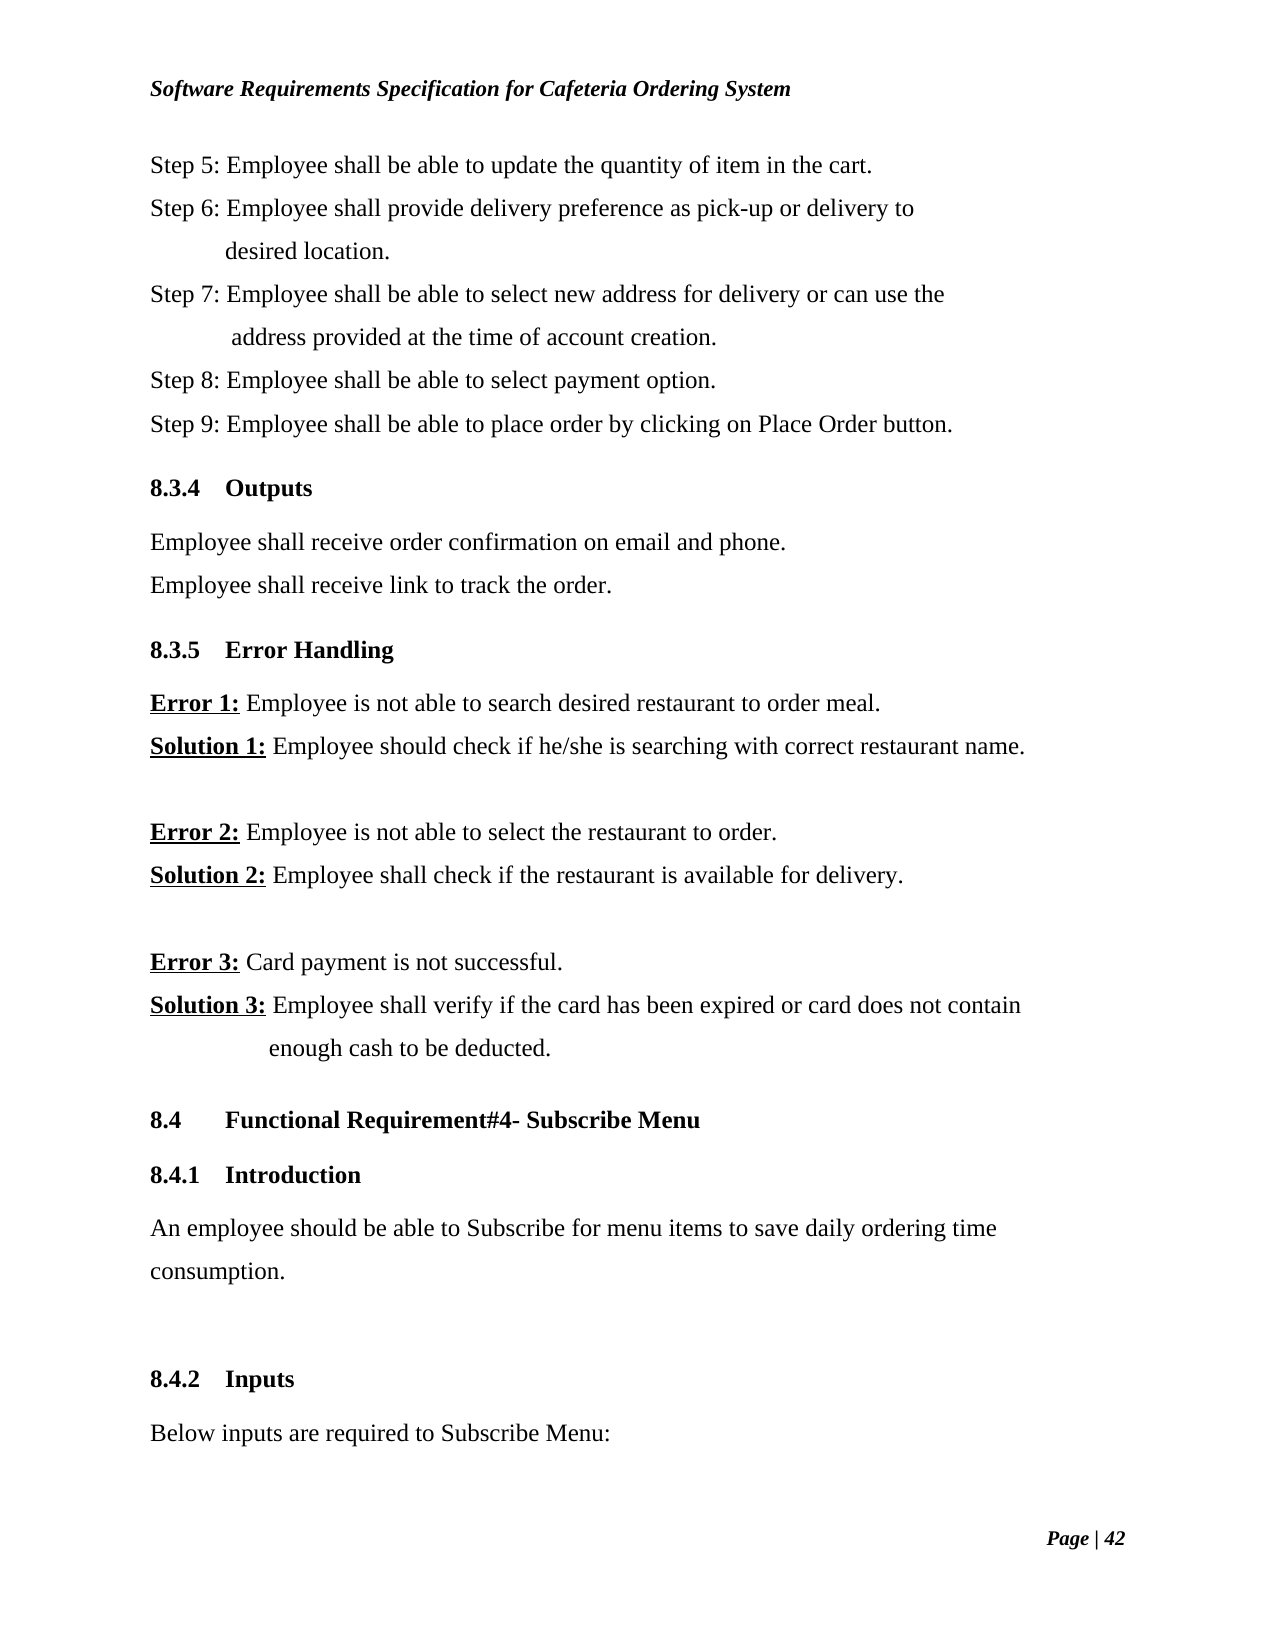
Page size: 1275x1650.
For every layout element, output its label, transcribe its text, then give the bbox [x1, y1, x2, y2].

text address provided at the time of account creation. [150, 322, 1125, 351]
text Error 3: Card payment is not successful. [150, 947, 1125, 976]
subtitle Inputs [150, 1368, 1125, 1393]
text desired location. [150, 236, 1125, 265]
text Solution 1: Employee should check if he/she is searching with correct restaurant name. [150, 731, 1125, 760]
text Step 7: Employee shall be able to select new address for delivery or can use the [150, 279, 1125, 308]
text Step 8: Employee shall be able to select payment option. [150, 366, 1125, 394]
text Step 9: Employee shall be able to place order by clicking on Place Order button. [150, 409, 1125, 437]
subtitle Functional Requirement#4- Subscribe Menu [150, 1105, 1125, 1134]
subtitle Outputs [150, 477, 1125, 502]
text Error 1: Employee is not able to search desired restaurant to order meal. [150, 688, 1125, 717]
text enough cash to be deducted. [150, 1033, 1125, 1062]
text Step 6: Employee shall provide delivery preference as pick-up or delivery to [150, 193, 1125, 222]
subtitle Error Handling [150, 638, 1125, 663]
text Solution 2: Employee shall check if the restaurant is available for delivery. [150, 861, 1125, 889]
text Step 5: Employee shall be able to update the quantity of item in the cart. [150, 150, 1125, 179]
text consumption. [150, 1256, 1125, 1285]
subtitle Introduction [150, 1163, 1125, 1188]
text Error 2: Employee is not able to select the restaurant to order. [150, 817, 1125, 846]
text An employee should be able to Subscribe for menu items to save daily ordering time [150, 1213, 1125, 1242]
text Solution 3: Employee shall verify if the card has been expired or card does not contain [150, 990, 1125, 1019]
text Below inputs are required to Subscribe Menu: [150, 1418, 1125, 1446]
text Employee shall receive link to track the order. [150, 570, 1125, 599]
text Employee shall receive order confirmation on email and phone. [150, 527, 1125, 556]
